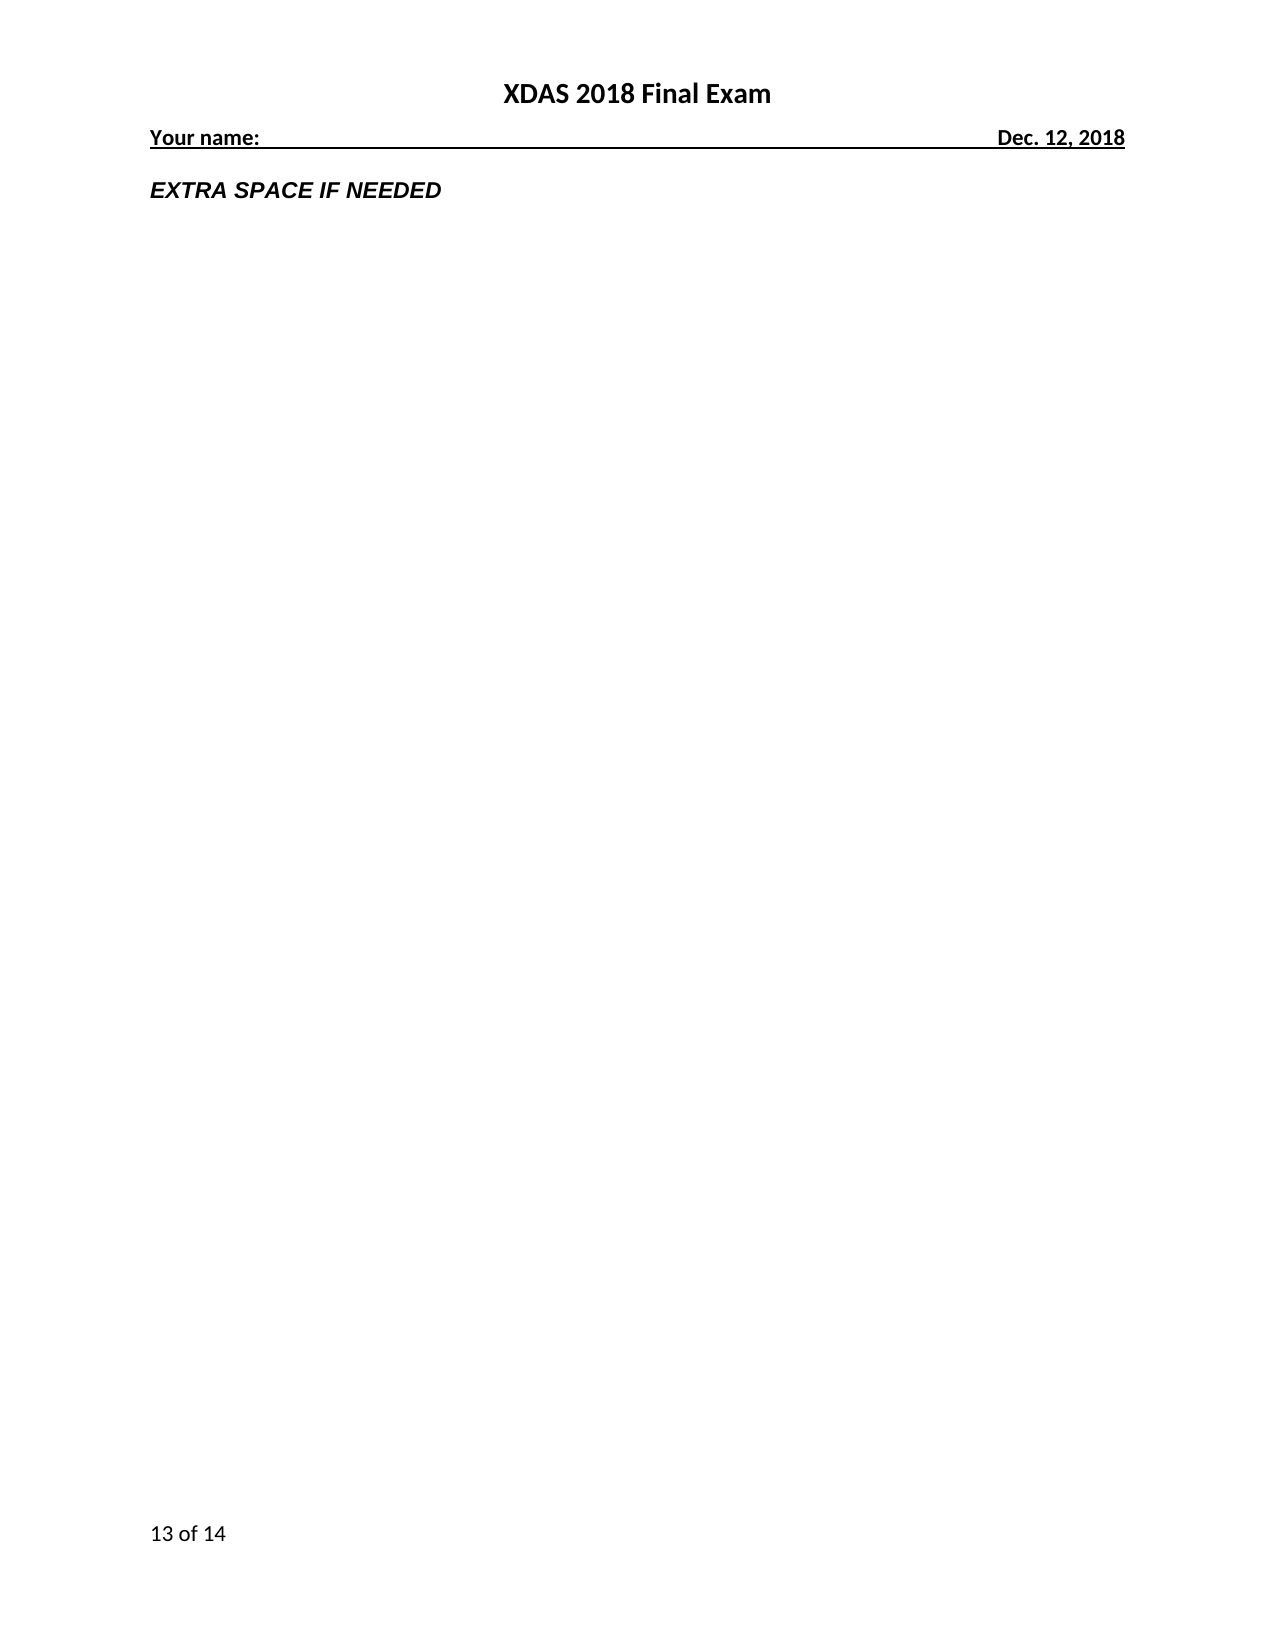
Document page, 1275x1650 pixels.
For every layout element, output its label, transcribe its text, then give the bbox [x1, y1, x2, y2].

text EXTRA SPACE IF NEEDED [150, 177, 1125, 204]
